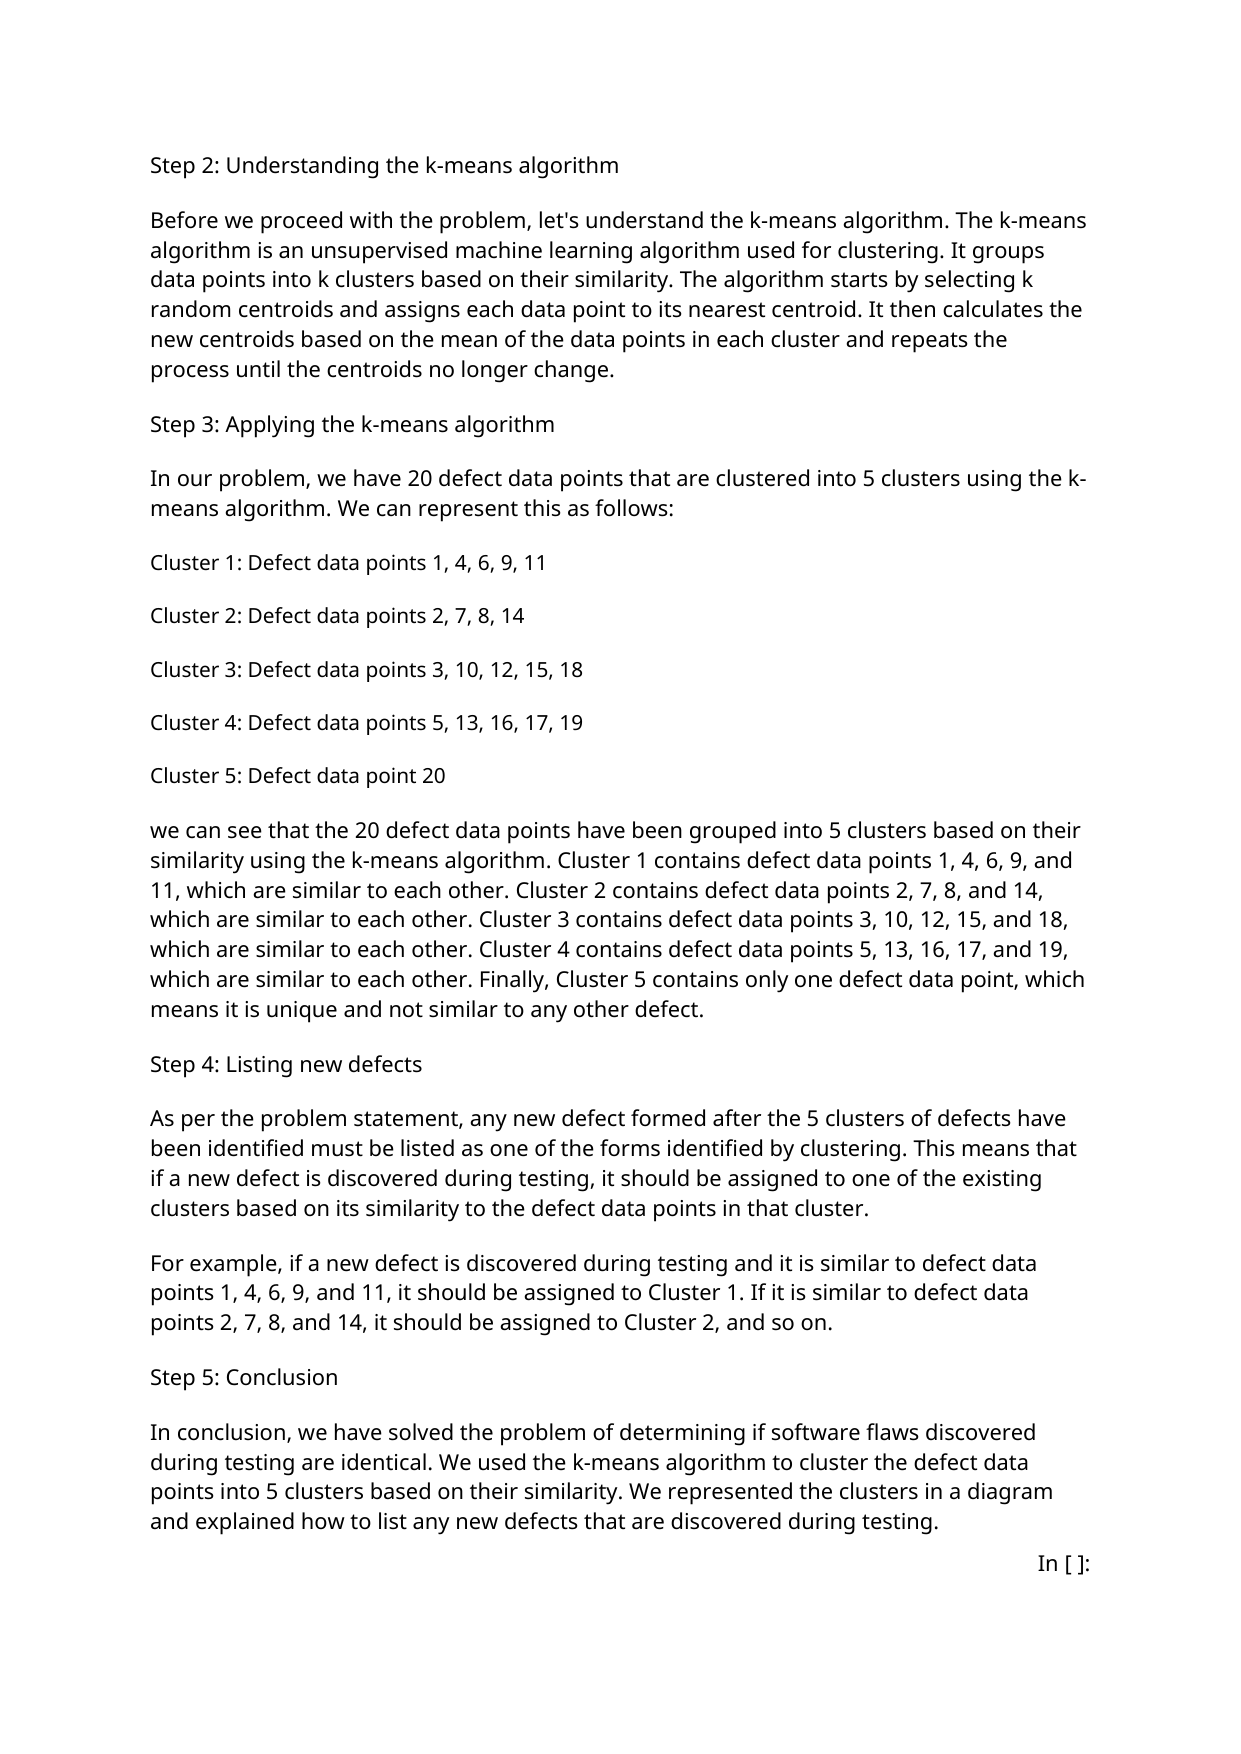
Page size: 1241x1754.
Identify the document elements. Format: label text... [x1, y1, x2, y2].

text Cluster 4: Defect data points 5, 13, 16, 17, 19 [150, 708, 1090, 737]
text Cluster 1: Defect data points 1, 4, 6, 9, 11 [150, 548, 1090, 576]
text Step 5: Conclusion [150, 1362, 1090, 1392]
text we can see that the 20 defect data points have been grouped into 5 clusters based on their similarity using the k-means algorithm. Cluster 1 contains defect data points 1, 4, 6, 9, and 11, which are similar to each other. Cluster 2 contains defect data points 2, 7, 8, and 14, which are similar to each other. Cluster 3 contains defect data points 3, 10, 12, 15, and 18, which are similar to each other. Cluster 4 contains defect data points 5, 13, 16, 17, and 19, which are similar to each other. Finally, Cluster 5 contains only one defect data point, which means it is unique and not similar to any other defect. [150, 815, 1090, 1024]
text For example, if a new defect is discovered during testing and it is similar to defect data points 1, 4, 6, 9, and 11, it should be assigned to Cluster 1. If it is similar to defect data points 2, 7, 8, and 14, it should be assigned to Cluster 2, and so on. [150, 1248, 1090, 1337]
text As per the problem statement, any new defect formed after the 5 clusters of defects have been identified must be listed as one of the forms identified by clustering. This means that if a new defect is discovered during testing, it should be assigned to one of the existing clusters based on its similarity to the defect data points in that cluster. [150, 1103, 1090, 1223]
text Step 2: Understanding the k-means algorithm [150, 150, 1090, 180]
text In conclusion, we have solved the problem of determining if software flaws discovered during testing are identical. We used the k-means algorithm to cluster the defect data points into 5 clusters based on their similarity. We represented the clusters in a diagram and explained how to list any new defects that are discovered during testing. [150, 1417, 1090, 1536]
text Before we proceed with the problem, let's understand the k-means algorithm. The k-means algorithm is an unsupervised machine learning algorithm used for clustering. It groups data points into k clusters based on their similarity. The algorithm starts by selecting k random centroids and assigns each data point to its nearest centroid. It then calculates the new centroids based on the mean of the data points in each cluster and repeats the process until the centroids no longer change. [150, 205, 1090, 383]
text In [ ]: [150, 1548, 1090, 1578]
text Cluster 5: Defect data point 20 [150, 762, 1090, 790]
text Cluster 3: Defect data points 3, 10, 12, 15, 18 [150, 655, 1090, 683]
text Step 4: Listing new defects [150, 1049, 1090, 1078]
text Cluster 2: Defect data points 2, 7, 8, 14 [150, 601, 1090, 630]
text In our problem, we have 20 defect data points that are clustered into 5 clusters using the k-means algorithm. We can represent this as follows: [150, 463, 1090, 523]
text Step 3: Applying the k-means algorithm [150, 408, 1090, 438]
